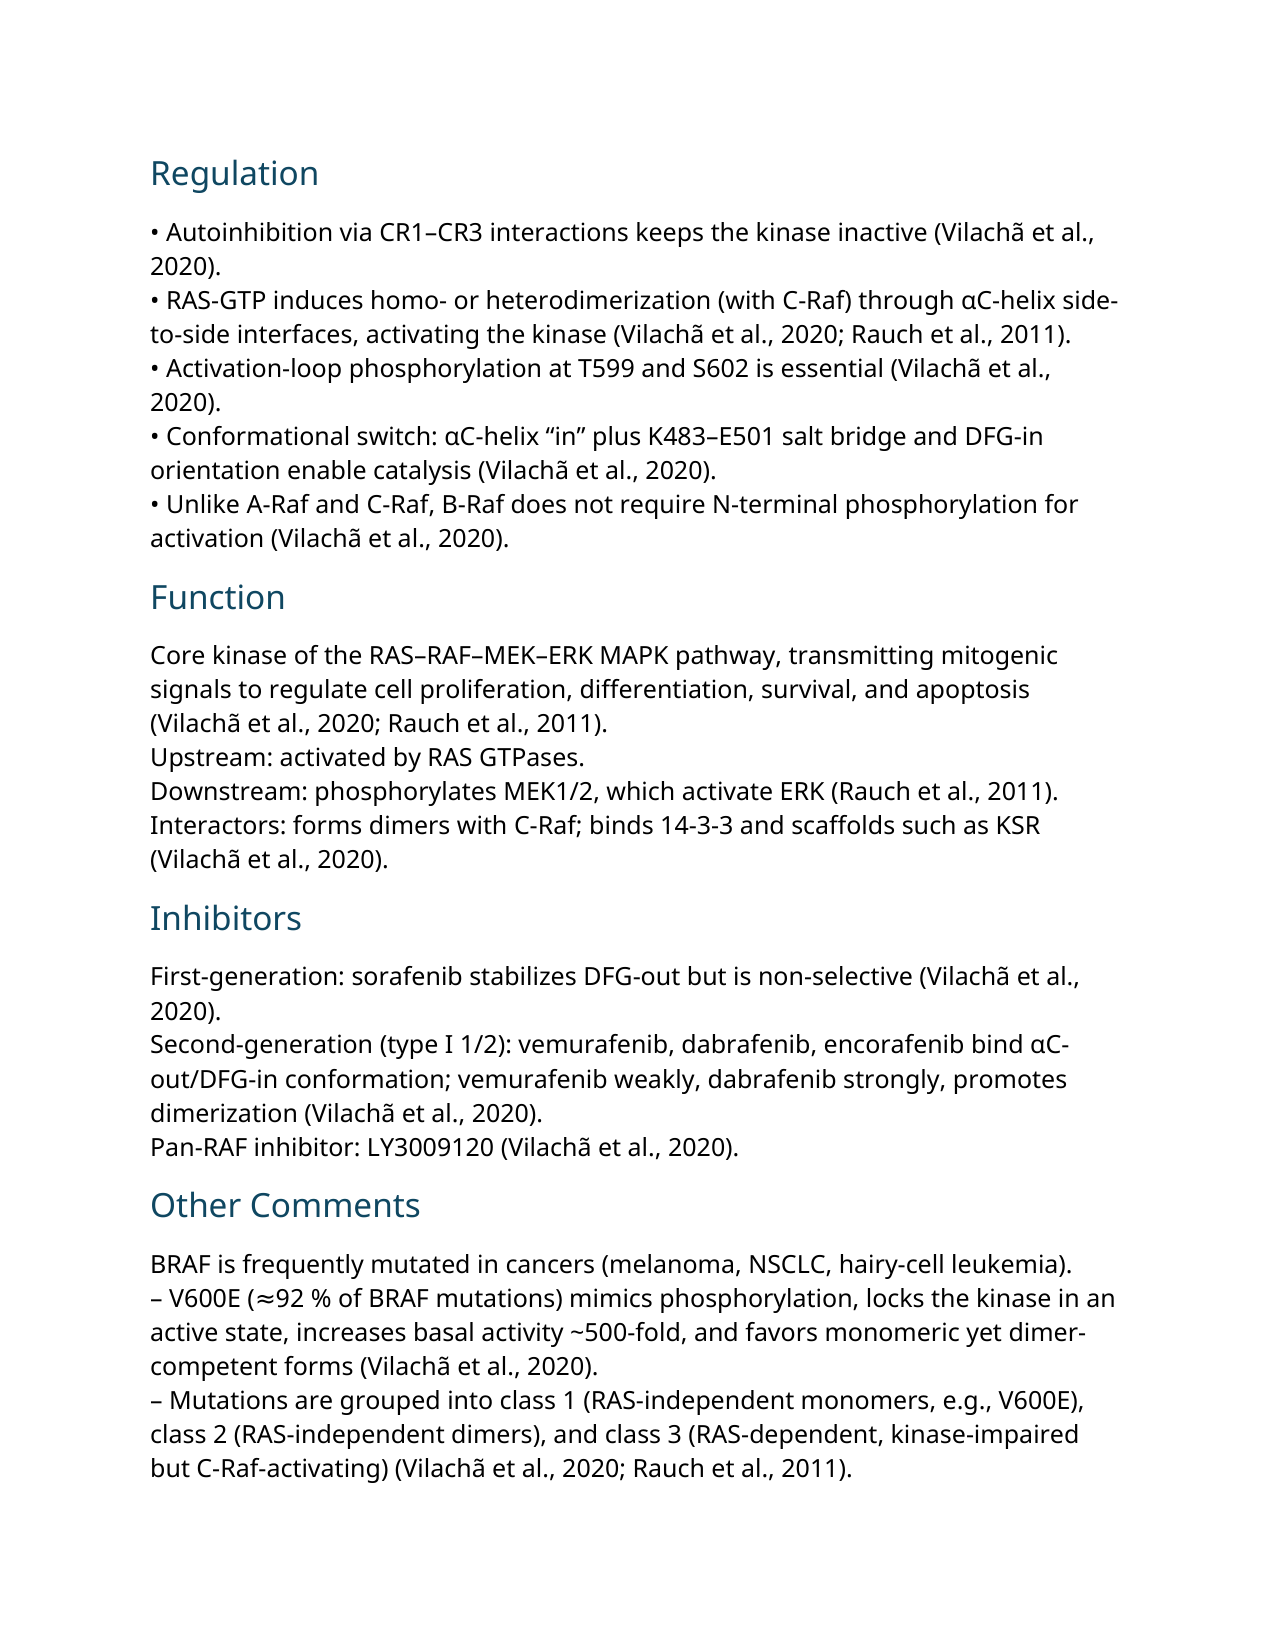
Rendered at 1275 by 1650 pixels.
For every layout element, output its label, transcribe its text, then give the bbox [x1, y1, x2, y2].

subtitle Other Comments [150, 1182, 1125, 1228]
text • Autoinhibition via CR1–CR3 interactions keeps the kinase inactive (Vilachã et al., 2020). • RAS-GTP induces homo- or heterodimerization (with C-Raf) through αC-helix side-to-side interfaces, activating the kinase (Vilachã et al., 2020; Rauch et al., 2011). • Activation-loop phosphorylation at T599 and S602 is essential (Vilachã et al., 2020). • Conformational switch: αC-helix “in” plus K483–E501 salt bridge and DFG-in orientation enable catalysis (Vilachã et al., 2020). • Unlike A-Raf and C-Raf, B-Raf does not require N-terminal phosphorylation for activation (Vilachã et al., 2020). [150, 214, 1125, 555]
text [150, 1246, 1125, 1485]
subtitle Function [150, 573, 1125, 619]
text Core kinase of the RAS–RAF–MEK–ERK MAPK pathway, transmitting mitogenic signals to regulate cell proliferation, differentiation, survival, and apoptosis (Vilachã et al., 2020; Rauch et al., 2011). Upstream: activated by RAS GTPases. Downstream: phosphorylates MEK1/2, which activate ERK (Rauch et al., 2011). Interactors: forms dimers with C-Raf; binds 14-3-3 and scaffolds such as KSR (Vilachã et al., 2020). [150, 638, 1125, 876]
subtitle Regulation [150, 150, 1125, 195]
subtitle Inhibitors [150, 895, 1125, 940]
text First-generation: sorafenib stabilizes DFG-out but is non-selective (Vilachã et al., 2020). Second-generation (type I 1/2): vemurafenib, dabrafenib, encorafenib bind αC-out/DFG-in conformation; vemurafenib weakly, dabrafenib strongly, promotes dimerization (Vilachã et al., 2020). Pan-RAF inhibitor: LY3009120 (Vilachã et al., 2020). [150, 959, 1125, 1163]
